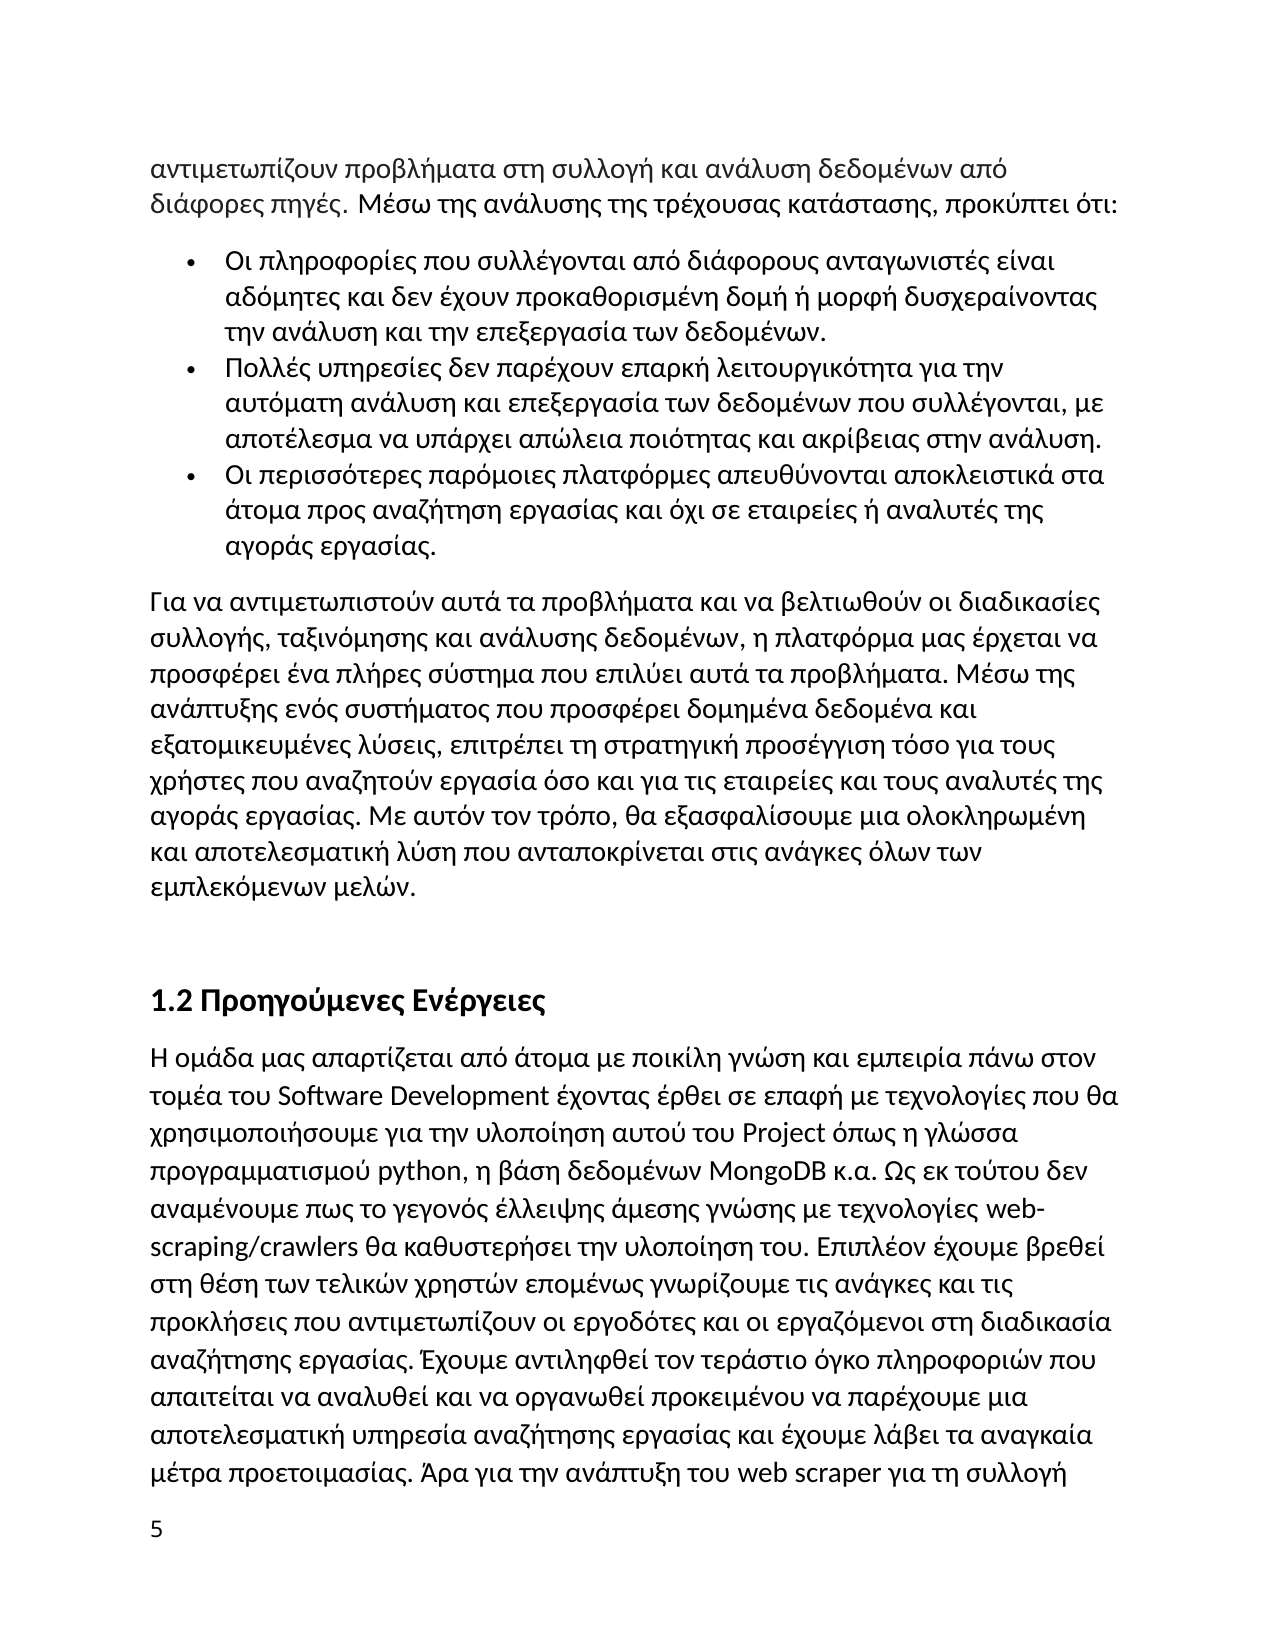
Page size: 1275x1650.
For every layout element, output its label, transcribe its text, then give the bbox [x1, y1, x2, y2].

list Πολλές υπηρεσίες δεν παρέχουν επαρκή λειτουργικότητα για την αυτόματη ανάλυση και επεξεργασία των δεδομένων που συλλέγονται, με αποτέλεσμα να υπάρχει απώλεια ποιότητας και ακρίβειας στην ανάλυση. [187, 349, 1125, 456]
text 1.2 Προηγούμενες Ενέργειες [150, 979, 1125, 1020]
text Για να αντιμετωπιστούν αυτά τα προβλήματα και να βελτιωθούν οι διαδικασίες συλλογής, ταξινόμησης και ανάλυσης δεδομένων, η πλατφόρμα μας έρχεται να προσφέρει ένα πλήρες σύστημα που επιλύει αυτά τα προβλήματα. Μέσω της ανάπτυξης ενός συστήματος που προσφέρει δομημένα δεδομένα και εξατομικευμένες λύσεις, επιτρέπει τη στρατηγική προσέγγιση τόσο για τους χρήστες που αναζητούν εργασία όσο και για τις εταιρείες και τους αναλυτές της αγοράς εργασίας. Με αυτόν τον τρόπο, θα εξασφαλίσουμε μια ολοκληρωμένη και αποτελεσματική λύση που ανταποκρίνεται στις ανάγκες όλων των εμπλεκόμενων μελών. [150, 583, 1125, 904]
list Οι περισσότερες παρόμοιες πλατφόρμες απευθύνονται αποκλειστικά στα άτομα προς αναζήτηση εργασίας και όχι σε εταιρείες ή αναλυτές της αγοράς εργασίας. [187, 456, 1125, 563]
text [150, 1039, 1125, 1489]
list Οι πληροφορίες που συλλέγονται από διάφορους ανταγωνιστές είναι αδόμητες και δεν έχουν προκαθορισμένη δομή ή μορφή δυσχεραίνοντας την ανάλυση και την επεξεργασία των δεδομένων. [187, 242, 1125, 349]
